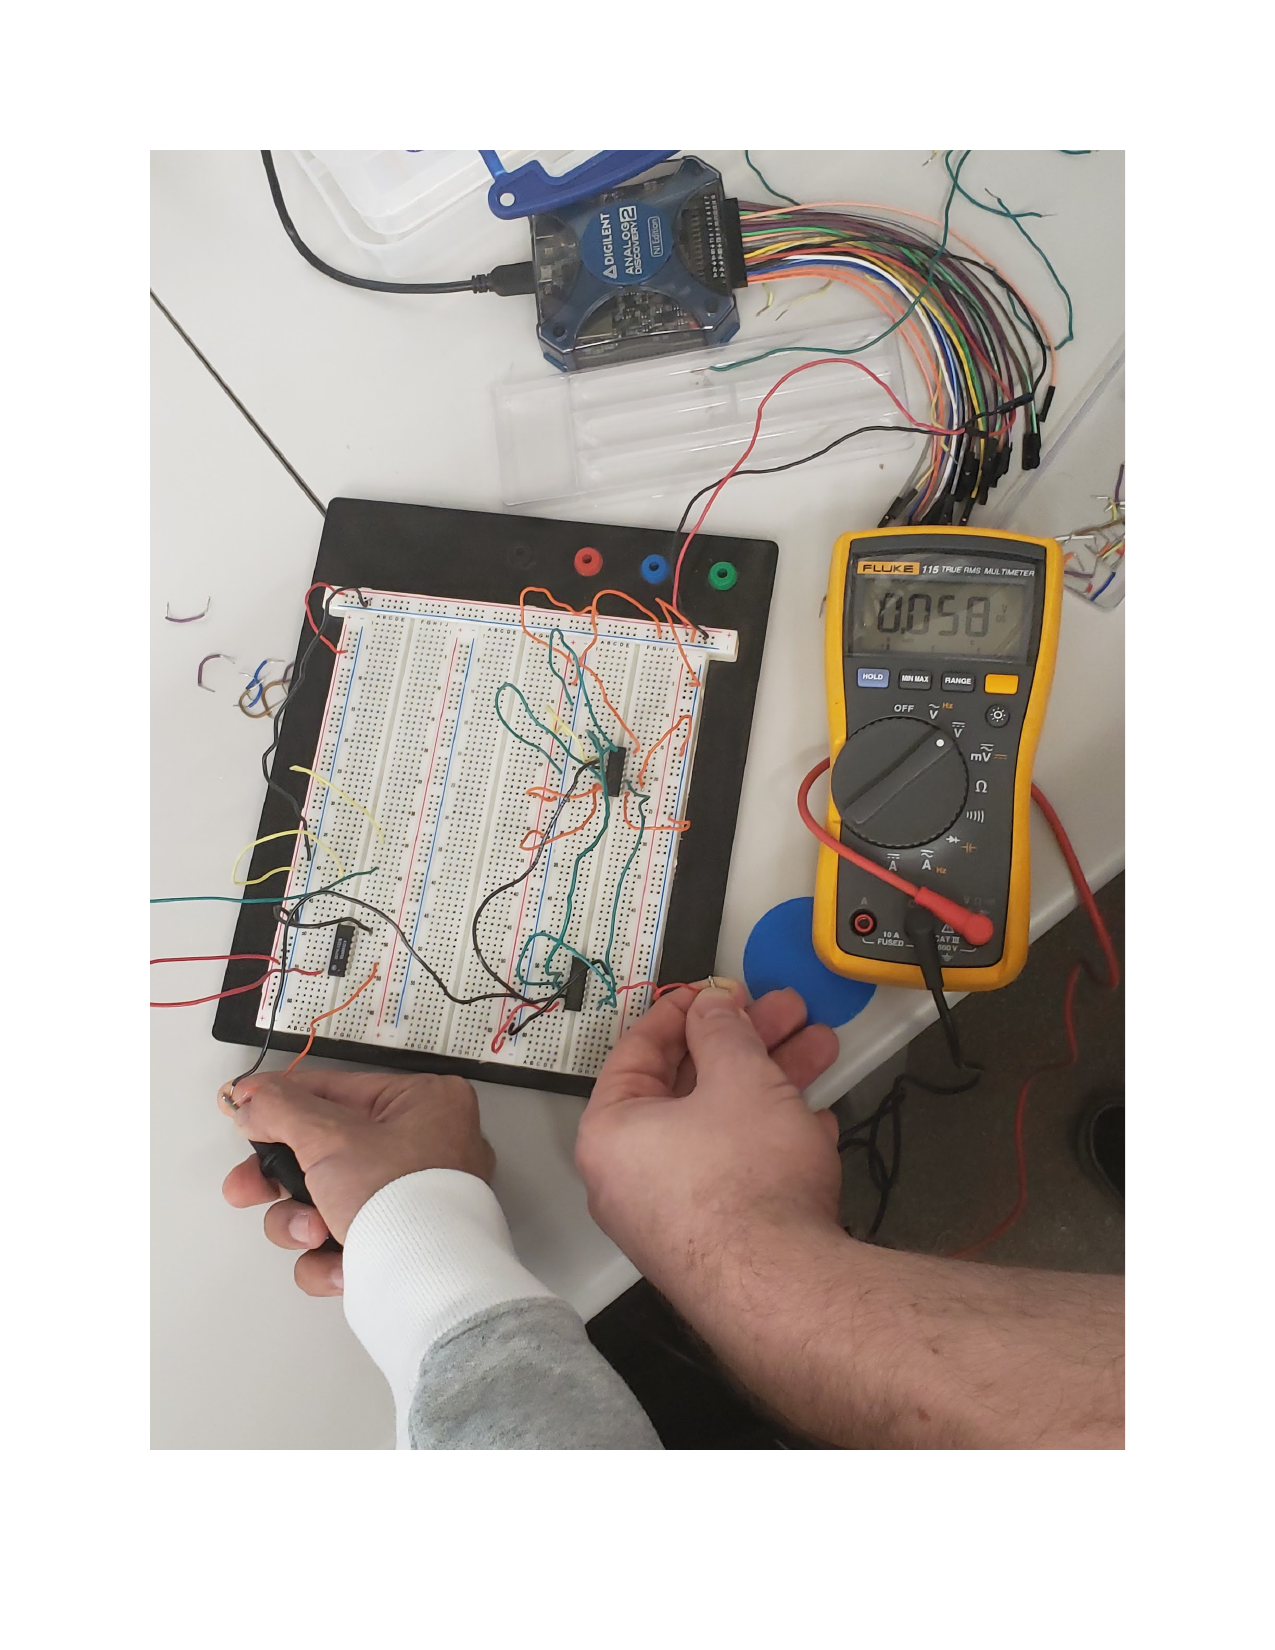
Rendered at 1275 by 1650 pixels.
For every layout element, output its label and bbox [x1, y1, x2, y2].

picture [150, 150, 1125, 1450]
